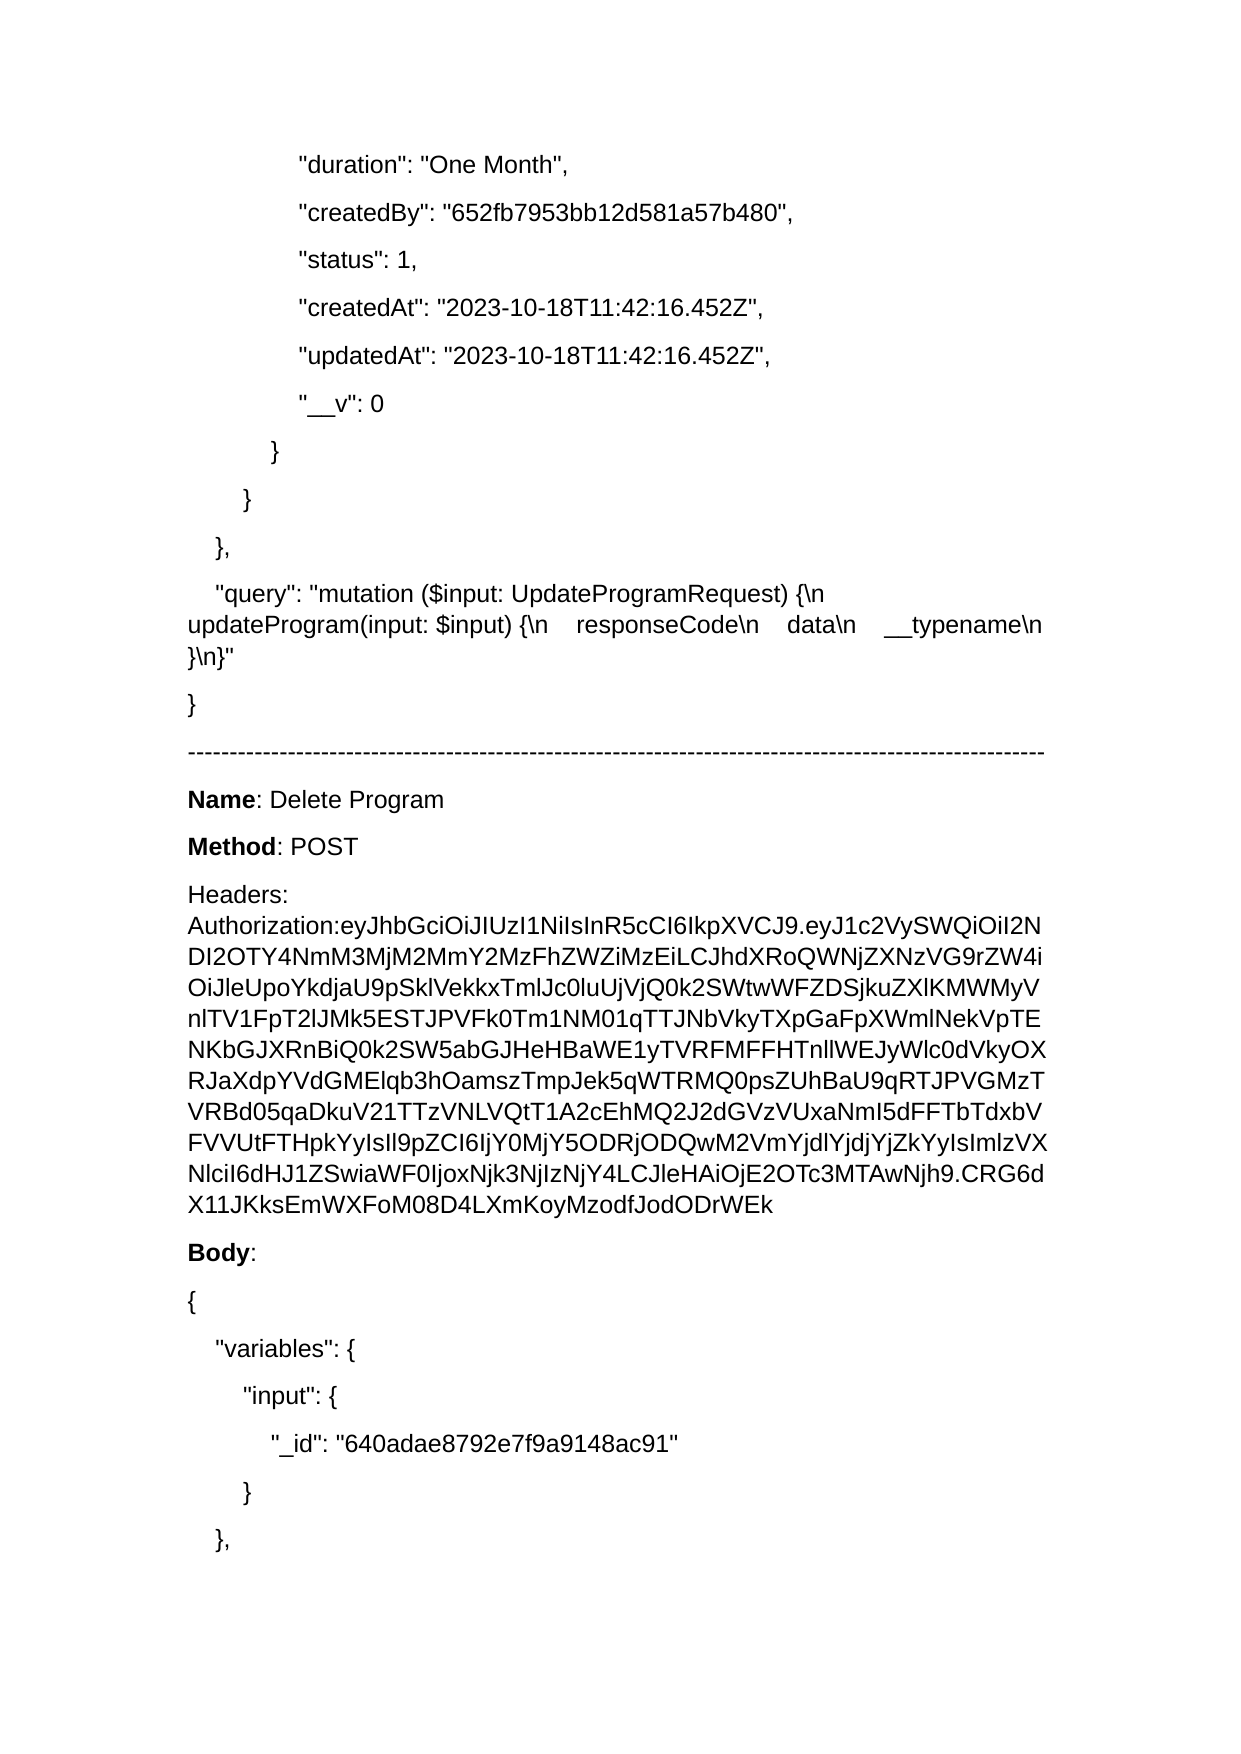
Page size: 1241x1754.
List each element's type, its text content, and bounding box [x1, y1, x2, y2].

text Method: POST [187, 832, 1053, 861]
text } [187, 1477, 1053, 1505]
text "variables": { [187, 1333, 1053, 1362]
text } [187, 436, 1053, 465]
text "input": { [187, 1381, 1053, 1410]
text } [187, 484, 1053, 513]
text } [187, 689, 1053, 718]
text "updatedAt": "2023-10-18T11:42:16.452Z", [187, 341, 1053, 369]
text "__v": 0 [187, 388, 1053, 417]
text Body: [187, 1238, 1053, 1267]
text "createdAt": "2023-10-18T11:42:16.452Z", [187, 293, 1053, 322]
text "status": 1, [187, 245, 1053, 274]
text { [187, 1286, 1053, 1314]
text }, [187, 1524, 1053, 1553]
text "_id": "640adae8792e7f9a9148ac91" [187, 1429, 1053, 1458]
text "createdBy": "652fb7953bb12d581a57b480", [187, 198, 1053, 226]
text Headers: Authorization:eyJhbGciOiJIUzI1NiIsInR5cCI6IkpXVCJ9.eyJ1c2VySWQiOiI2NDI2OTY4NmM3MjM2MmY2MzFhZWZiMzEiLCJhdXRoQWNjZXNzVG9rZW4iOiJleUpoYkdjaU9pSklVekkxTmlJc0luUjVjQ0k2SWtwWFZDSjkuZXlKMWMyVnlTV1FpT2lJMk5ESTJPVFk0Tm1NM01qTTJNbVkyTXpGaFpXWmlNekVpTENKbGJXRnBiQ0k2SW5abGJHeHBaWE1yTVRFMFFHTnllWEJyWlc0dVkyOXRJaXdpYVdGMElqb3hOamszTmpJek5qWTRMQ0psZUhBaU9qRTJPVGMzTVRBd05qaDkuV21TTzVNLVQtT1A2cEhMQ2J2dGVzVUxaNmI5dFFTbTdxbVFVVUtFTHpkYyIsIl9pZCI6IjY0MjY5ODRjODQwM2VmYjdlYjdjYjZkYyIsImlzVXNlciI6dHJ1ZSwiaWF0IjoxNjk3NjIzNjY4LCJleHAiOjE2OTc3MTAwNjh9.CRG6dX11JKksEmWXFoM08D4LXmKoyMzodfJodODrWEk [187, 880, 1053, 1219]
text Name: Delete Program [187, 784, 1053, 813]
text "duration": "One Month", [187, 150, 1053, 179]
text "query": "mutation ($input: UpdateProgramRequest) {\n updateProgram(input: $input) {\n responseCode\n data\n __typename\n }\n}" [187, 579, 1053, 670]
text }, [187, 532, 1053, 560]
text ------------------------------------------------------------------------------------------------------- [187, 737, 1053, 766]
